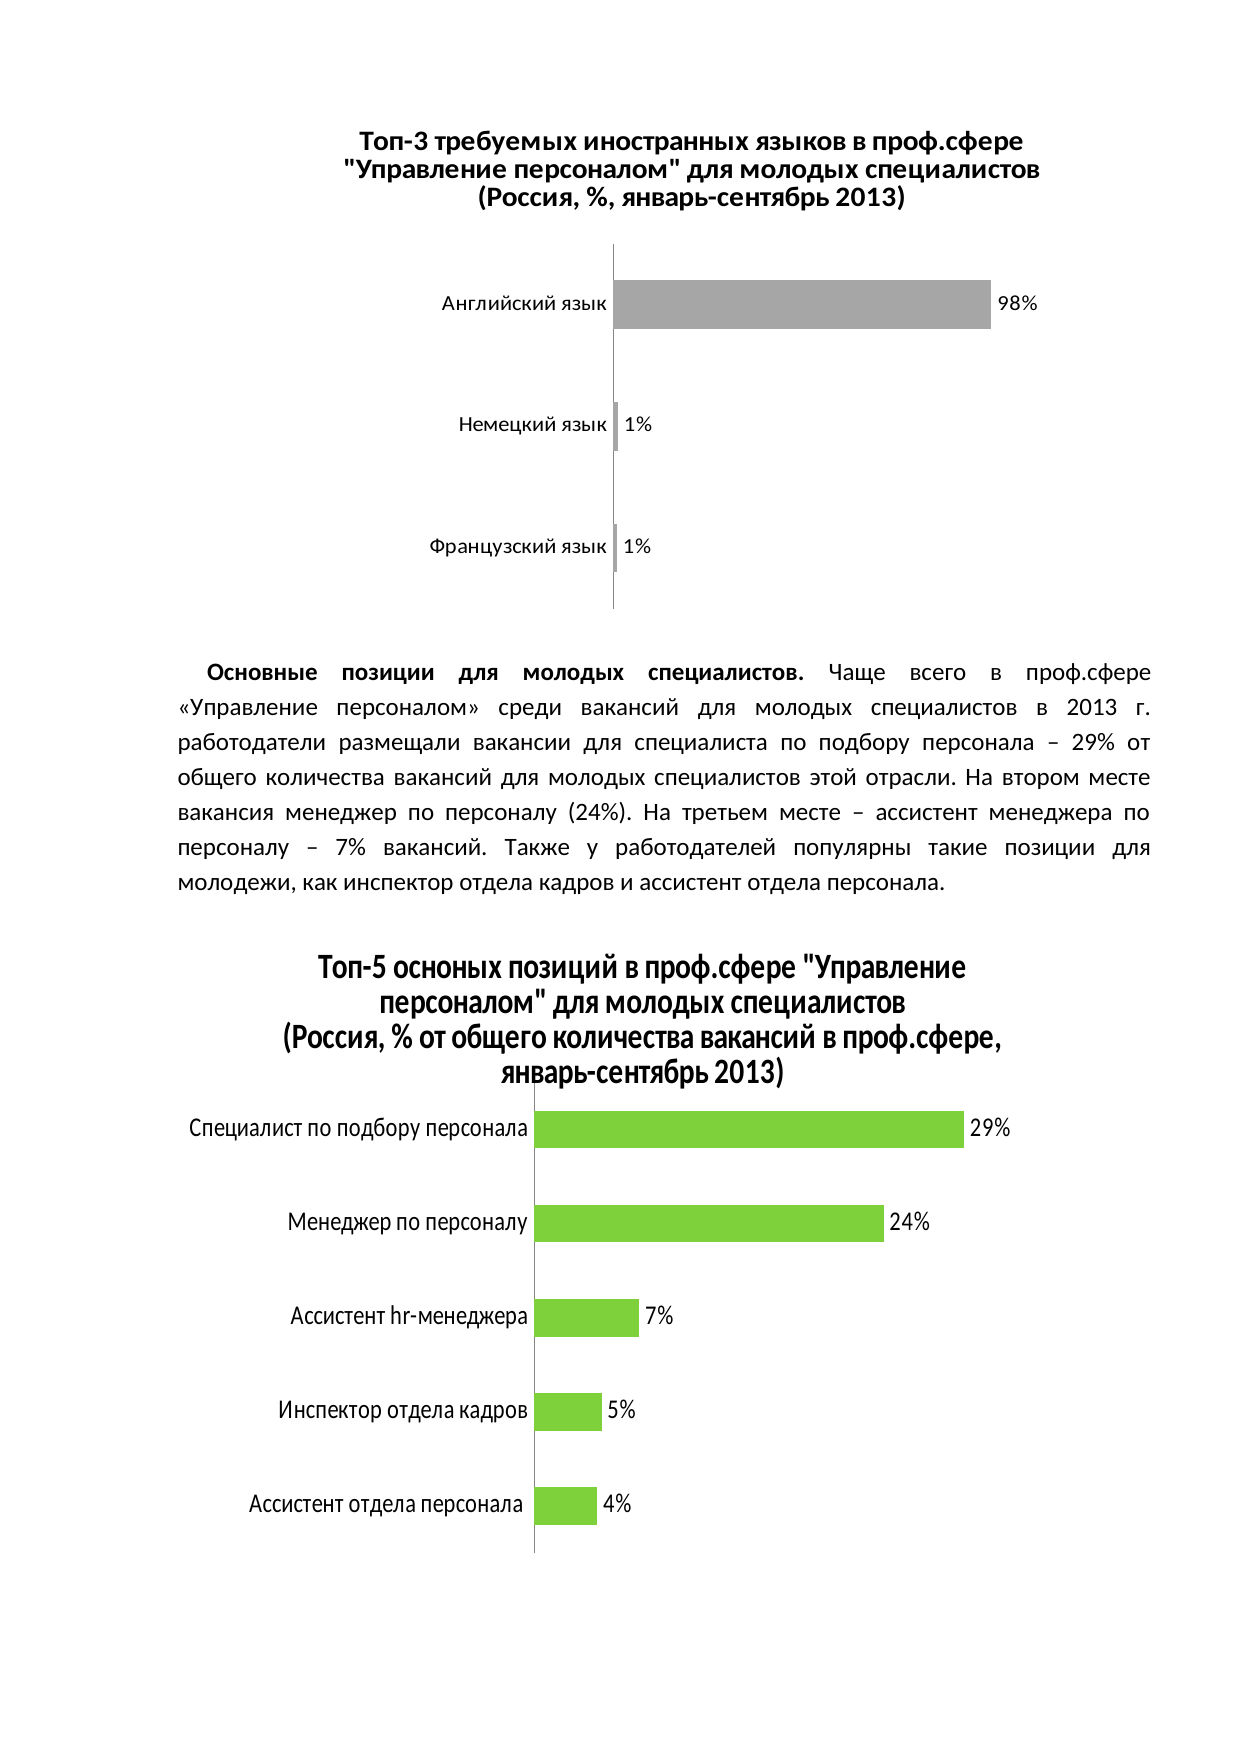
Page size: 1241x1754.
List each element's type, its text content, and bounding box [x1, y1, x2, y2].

text Основные позиции для молодых специалистов. Чаще всего в проф.сфере «Управление персоналом» среди вакансий для молодых специалистов в 2013 г. работодатели размещали вакансии для специалиста по подбору персонала – 29% от общего количества вакансий для молодых специалистов этой отрасли. На втором месте вакансия менеджер по персоналу (24%). На третьем месте – ассистент менеджера по персоналу – 7% вакансий. Также у работодателей популярны такие позиции для молодежи, как инспектор отдела кадров и ассистент отдела персонала. [177, 656, 1152, 896]
